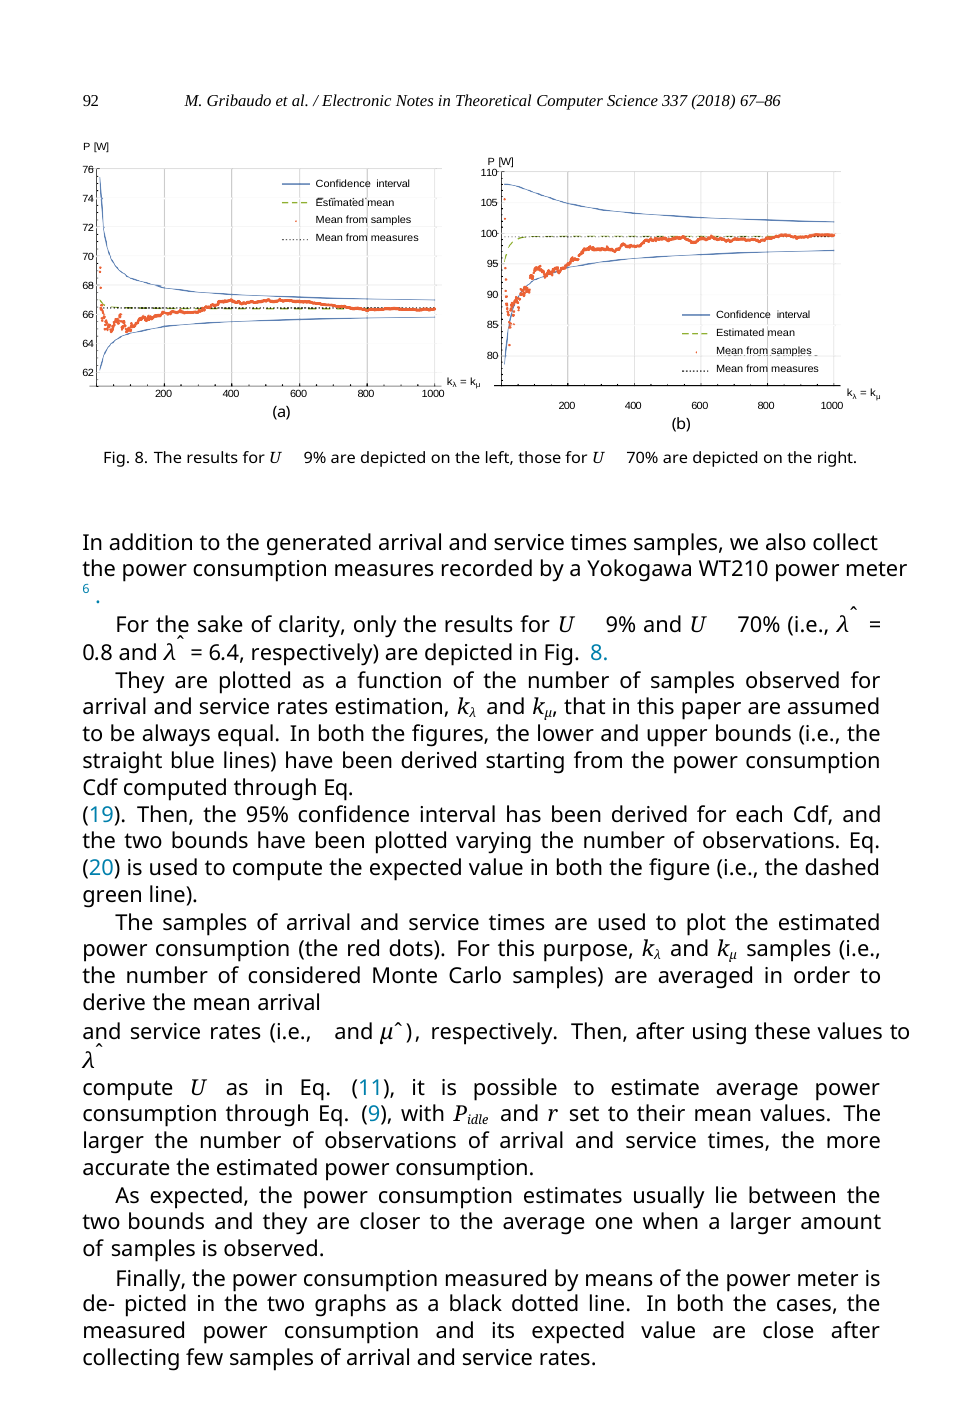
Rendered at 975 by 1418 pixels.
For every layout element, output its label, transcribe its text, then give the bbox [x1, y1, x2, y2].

text compute U as in Eq. (11), it is possible to estimate average power consumption through Eq. (9), with Pidle and r set to their mean values. The larger the number of observations of arrival and service times, the more accurate the estimated power consumption. [82, 1074, 881, 1182]
picture [89, 168, 442, 387]
text Finally, the power consumption measured by means of the power meter is de- picted in the two graphs as a black dotted line. In both the cases, the measured power consumption and its expected value are close after collecting few samples of arrival and service rates. [82, 1264, 881, 1372]
text For the sake of clarity, only the results for U 9% and U 70% (i.e., λˆ = 0.8 and λˆ = 6.4, respectively) are depicted in Fig. 8. [82, 609, 881, 667]
text They are plotted as a function of the number of samples observed for arrival and service rates estimation, kλ and kμ, that in this paper are assumed to be always equal. In both the figures, the lower and upper bounds (i.e., the straight blue lines) have been derived starting from the power consumption Cdf computed through Eq. [82, 667, 881, 802]
text (a) [83, 401, 481, 422]
text Fig. 8. The results for U 9% are depicted on the left, those for U 70% are depicted on the right. [103, 447, 912, 468]
text and μˆ), respectively. Then, after using these values to [334, 1017, 912, 1046]
text As expected, the power consumption estimates usually lie between the two bounds and they are closer to the average one when a larger amount of samples is observed. [82, 1182, 881, 1263]
text (19). Then, the 95% confidence interval has been derived for each Cdf, and the two bounds have been plotted varying the number of observations. Eq. (20) is used to compute the expected value in both the figure (i.e., the dashed green line). [82, 802, 881, 909]
text The samples of arrival and service times are used to plot the estimated power consumption (the red dots). For this purpose, kλ and kμ samples (i.e., the number of considered Monte Carlo samples) are averaged in order to derive the mean arrival [82, 909, 881, 1017]
text (b) [485, 413, 878, 434]
picture [494, 171, 841, 387]
text In addition to the generated arrival and service times samples, we also collect the power consumption measures recorded by a Yokogawa WT210 power meter 6 . [82, 529, 912, 609]
text and service rates (i.e., λˆ [82, 1017, 323, 1074]
